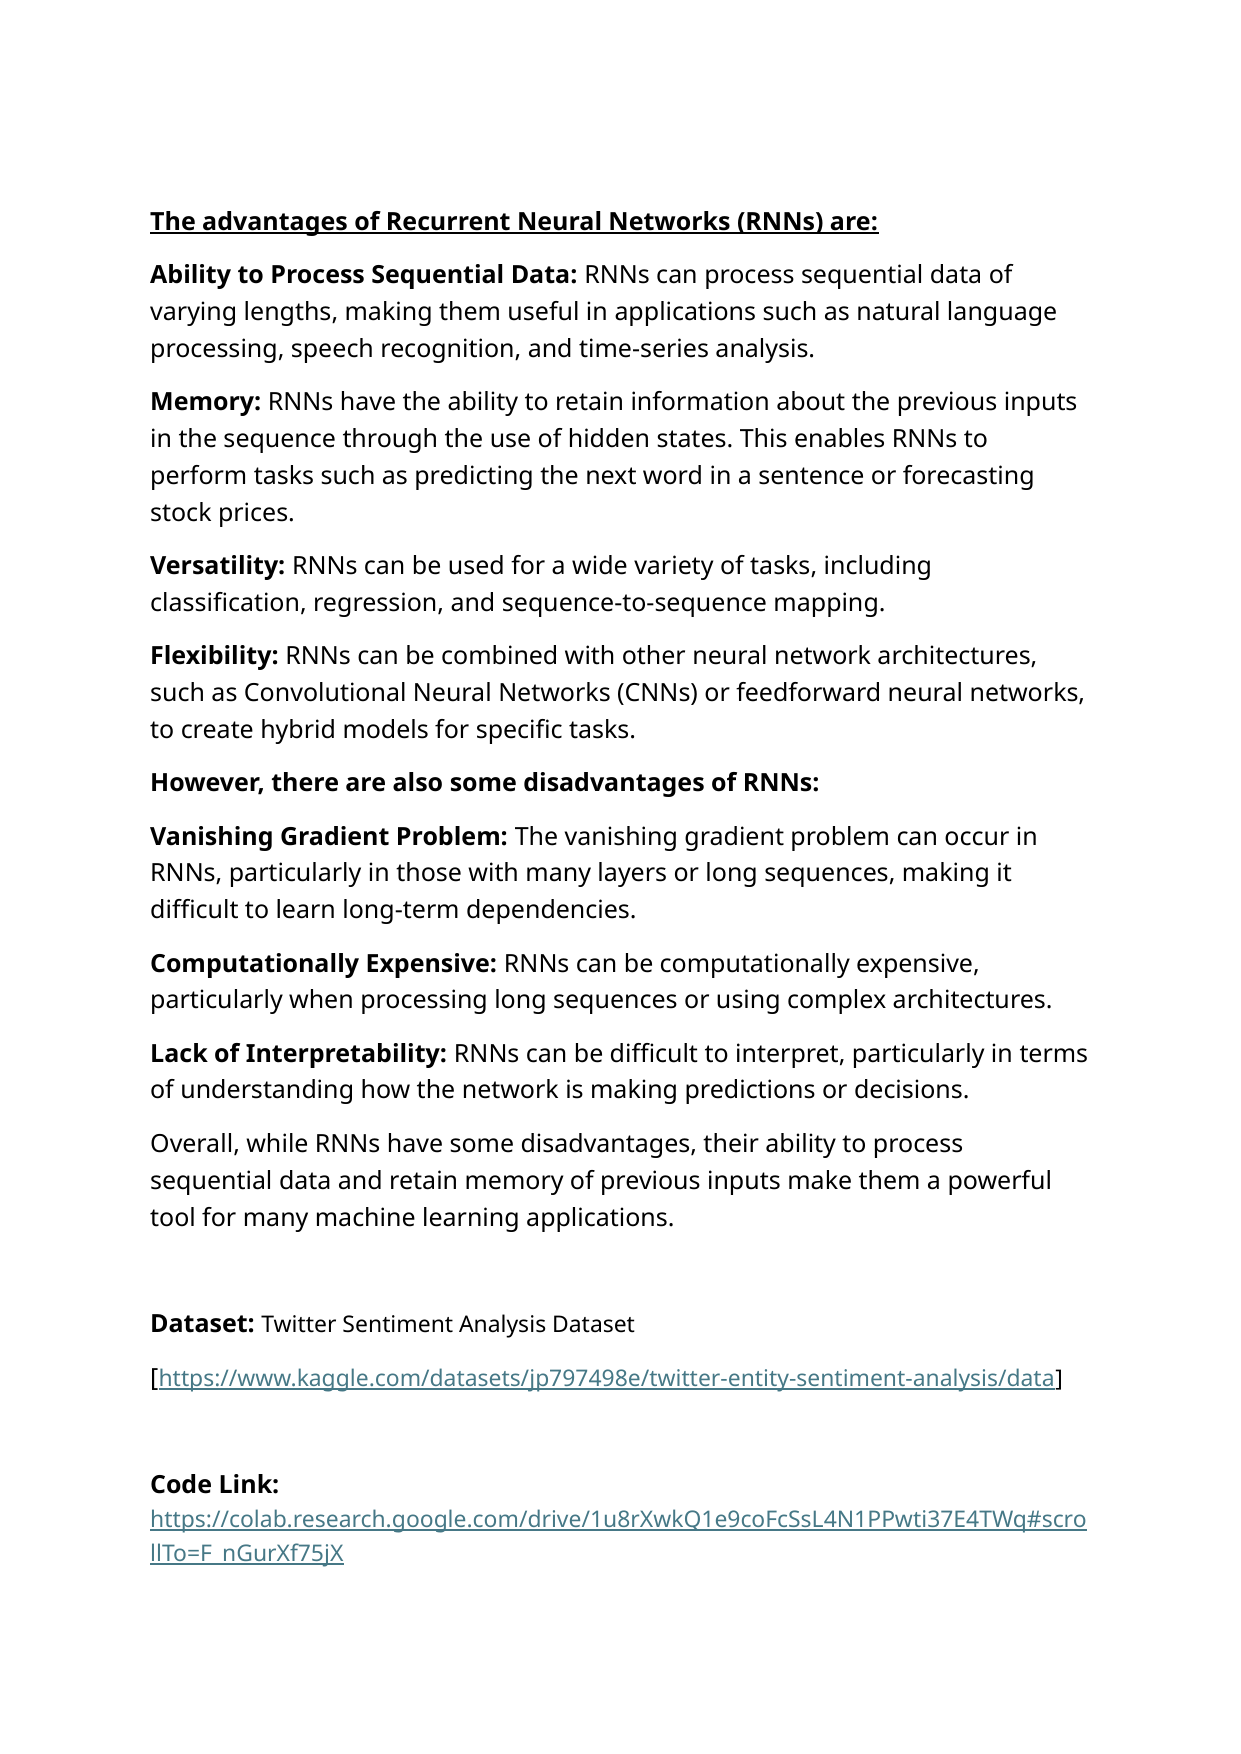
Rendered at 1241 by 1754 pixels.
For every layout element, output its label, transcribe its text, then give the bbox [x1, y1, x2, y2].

text Lack of Interpretability: RNNs can be difficult to interpret, particularly in terms of understanding how the network is making predictions or decisions. [150, 1035, 1090, 1106]
text Computationally Expensive: RNNs can be computationally expensive, particularly when processing long sequences or using complex architectures. [150, 945, 1090, 1016]
text Overall, while RNNs have some disadvantages, their ability to process sequential data and retain memory of previous inputs make them a powerful tool for many machine learning applications. [150, 1126, 1090, 1233]
text Code Link: https://colab.research.google.com/drive/1u8rXwkQ1e9coFcSsL4N1PPwti37E4TWq#scrollTo=F_nGurXf75jX [150, 1466, 1090, 1568]
text However, there are also some disadvantages of RNNs: [150, 765, 1090, 799]
text The advantages of Recurrent Neural Networks (RNNs) are: [150, 203, 1090, 237]
text Vanishing Gradient Problem: The vanishing gradient problem can occur in RNNs, particularly in those with many layers or long sequences, making it difficult to learn long-term dependencies. [150, 818, 1090, 926]
text Ability to Process Sequential Data: RNNs can process sequential data of varying lengths, making them useful in applications such as natural language processing, speech recognition, and time-series analysis. [150, 257, 1090, 364]
text Versatility: RNNs can be used for a wide variety of tasks, including classification, regression, and sequence-to-sequence mapping. [150, 548, 1090, 618]
text Dataset: Twitter Sentiment Analysis Dataset [150, 1306, 1090, 1340]
text Memory: RNNs have the ability to retain information about the previous inputs in the sequence through the use of hidden states. This enables RNNs to perform tasks such as predicting the next word in a sentence or forecasting stock prices. [150, 384, 1090, 528]
text [https://www.kaggle.com/datasets/jp797498e/twitter-entity-sentiment-analysis/data] [150, 1359, 1090, 1393]
text Flexibility: RNNs can be combined with other neural network architectures, such as Convolutional Neural Networks (CNNs) or feedforward neural networks, to create hybrid models for specific tasks. [150, 638, 1090, 745]
